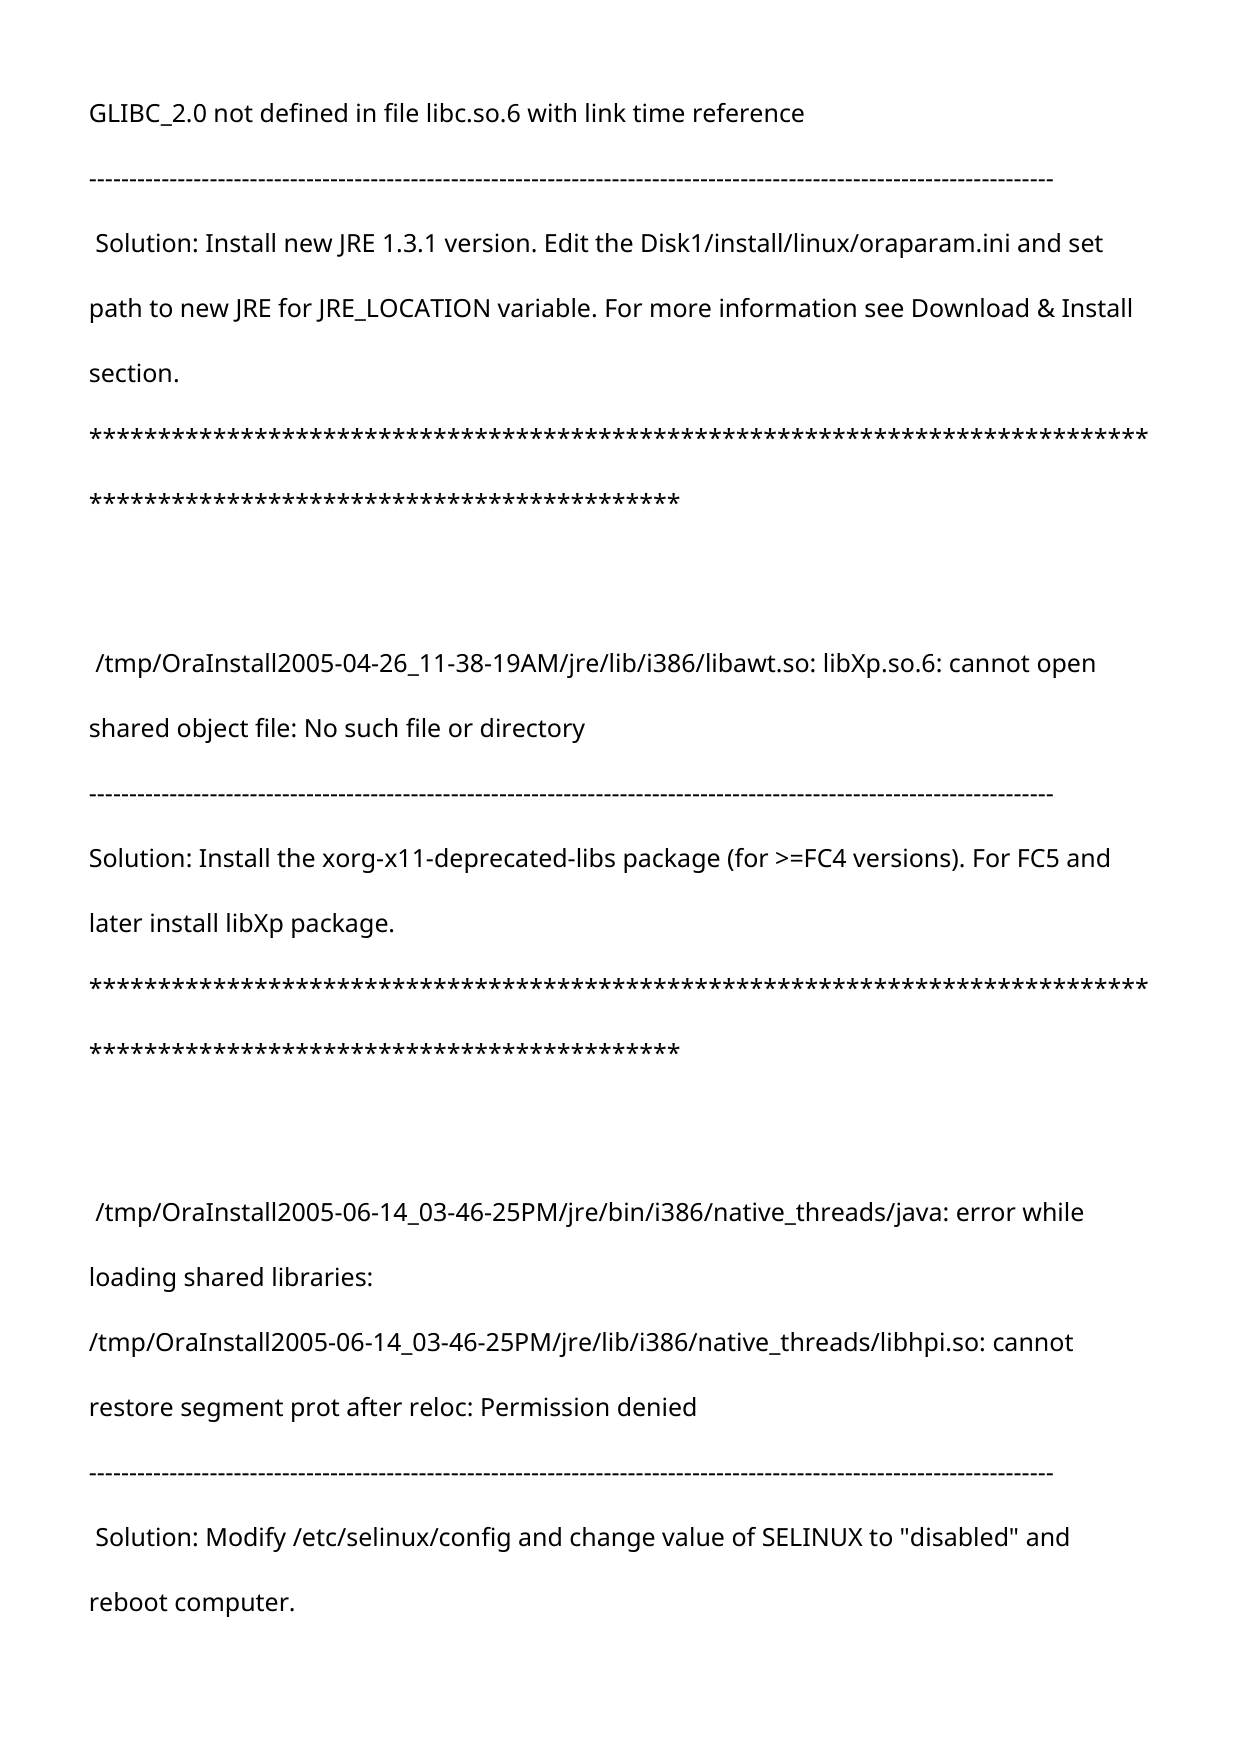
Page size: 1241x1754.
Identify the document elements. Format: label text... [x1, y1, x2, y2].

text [89, 81, 1152, 536]
text /tmp/OraInstall2005-04-26_11-38-19AM/jre/lib/i386/libawt.so: libXp.so.6: cannot open shared object file: No such file or directory ------------------------------------------------------------------------------------------------------------------------ Solution: Install the xorg-x11-deprecated-libs package (for >=FC4 versions). For FC5 and later install libXp package. ************************************************************************************************************************ [89, 565, 1152, 1085]
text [89, 1114, 1152, 1634]
